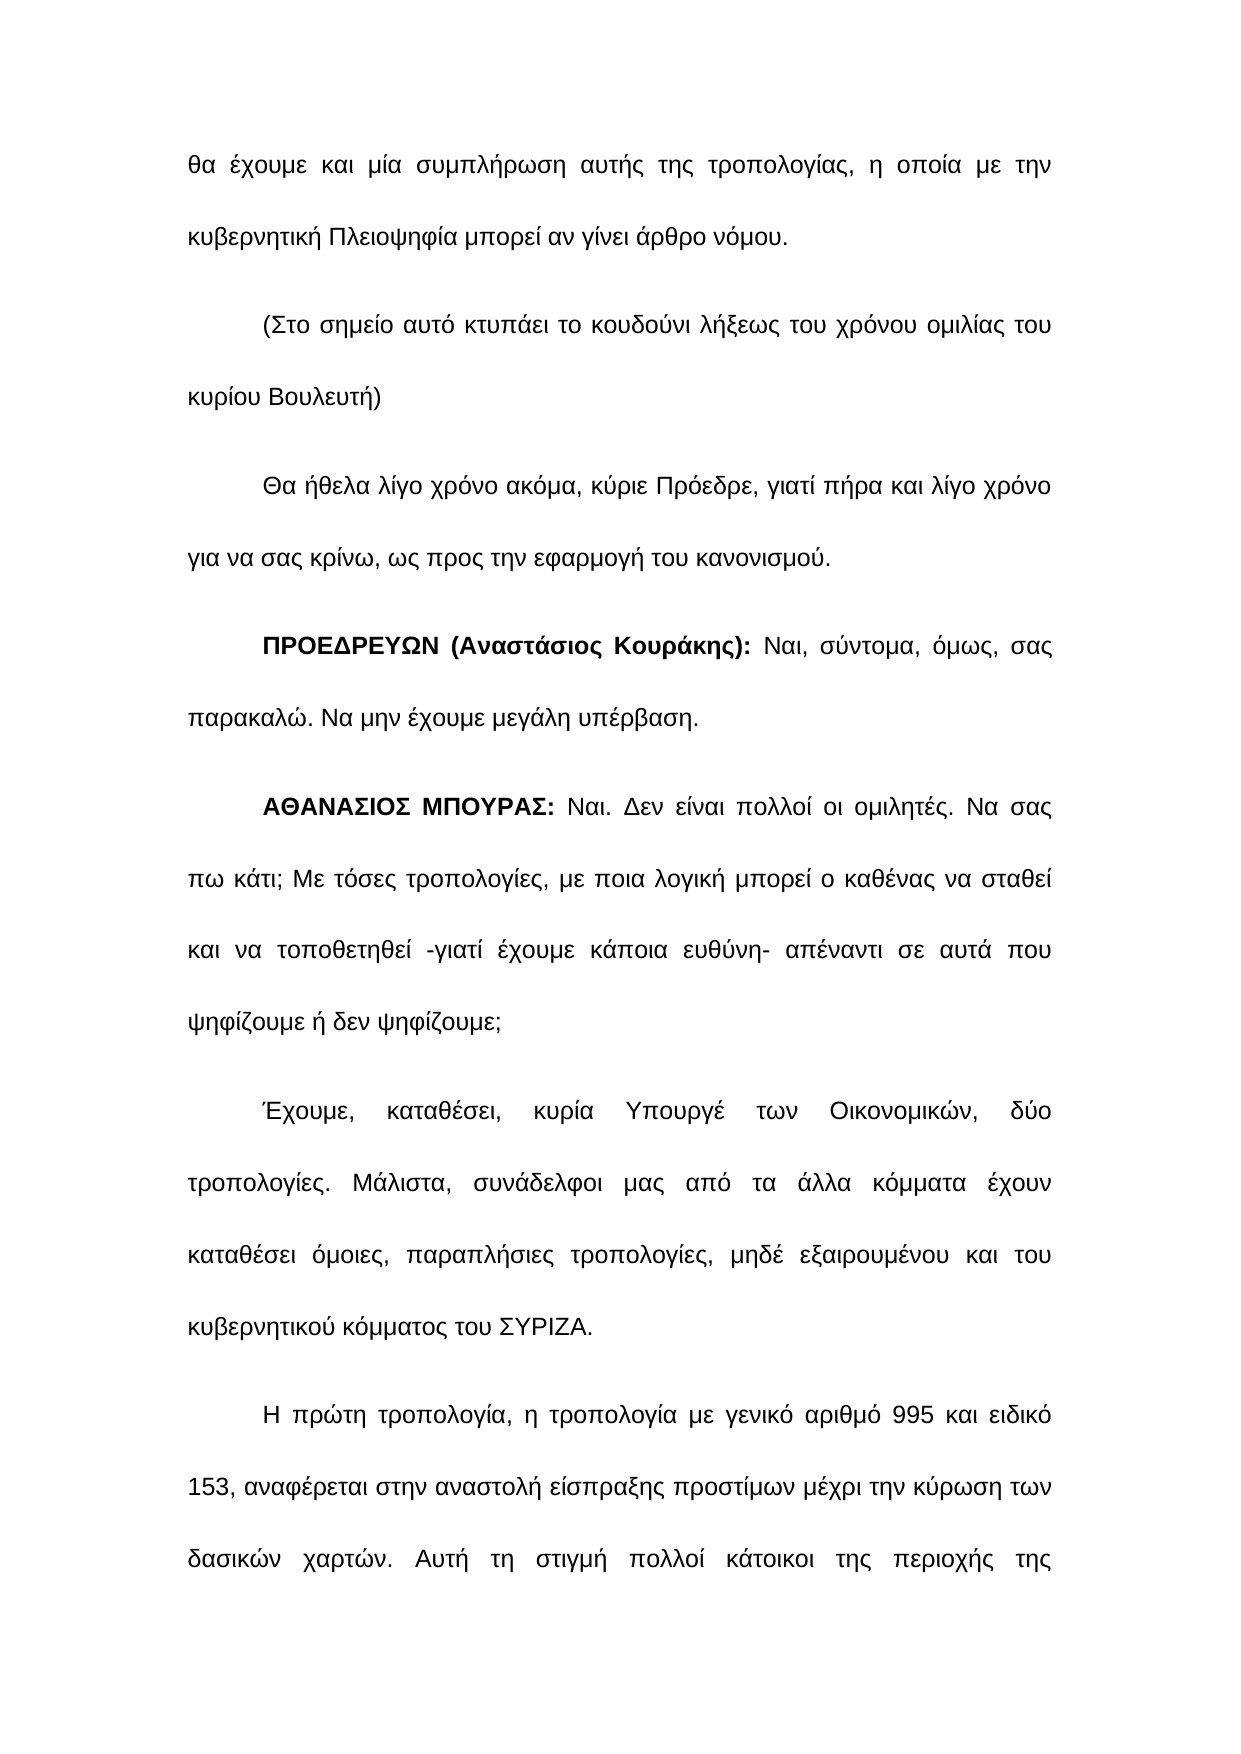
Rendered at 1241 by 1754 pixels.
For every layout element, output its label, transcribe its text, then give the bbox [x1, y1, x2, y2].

text Έχουμε, καταθέσει, κυρία Υπουργέ των Οικονομικών, δύο τροπολογίες. Μάλιστα, συνάδελφοι μας από τα άλλα κόμματα έχουν καταθέσει όμοιες, παραπλήσιες τροπολογίες, μηδέ εξαιρουμένου και του κυβερνητικού κόμματος του ΣΥΡΙΖΑ. [187, 1096, 1053, 1340]
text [187, 1400, 1053, 1572]
text ΑΘΑΝΑΣΙΟΣ ΜΠΟΥΡΑΣ: Ναι. Δεν είναι πολλοί οι ομιλητές. Να σας πω κάτι; Με τόσες τροπολογίες, με ποια λογική μπορεί ο καθένας να σταθεί και να τοποθετηθεί -γιατί έχουμε κάποια ευθύνη- απέναντι σε αυτά που ψηφίζουμε ή δεν ψηφίζουμε; [187, 792, 1053, 1036]
text Θα ήθελα λίγο χρόνο ακόμα, κύριε Πρόεδρε, γιατί πήρα και λίγο χρόνο για να σας κρίνω, ως προς την εφαρμογή του κανονισμού. [187, 471, 1053, 571]
text (Στο σημείο αυτό κτυπάει το κουδούνι λήξεως του χρόνου ομιλίας του κυρίου Βουλευτή) [187, 310, 1053, 411]
text ΠΡΟΕΔΡΕΥΩΝ (Αναστάσιος Κουράκης): Ναι, σύντομα, όμως, σας παρακαλώ. Να μην έχουμε μεγάλη υπέρβαση. [187, 631, 1053, 732]
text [187, 150, 1053, 251]
